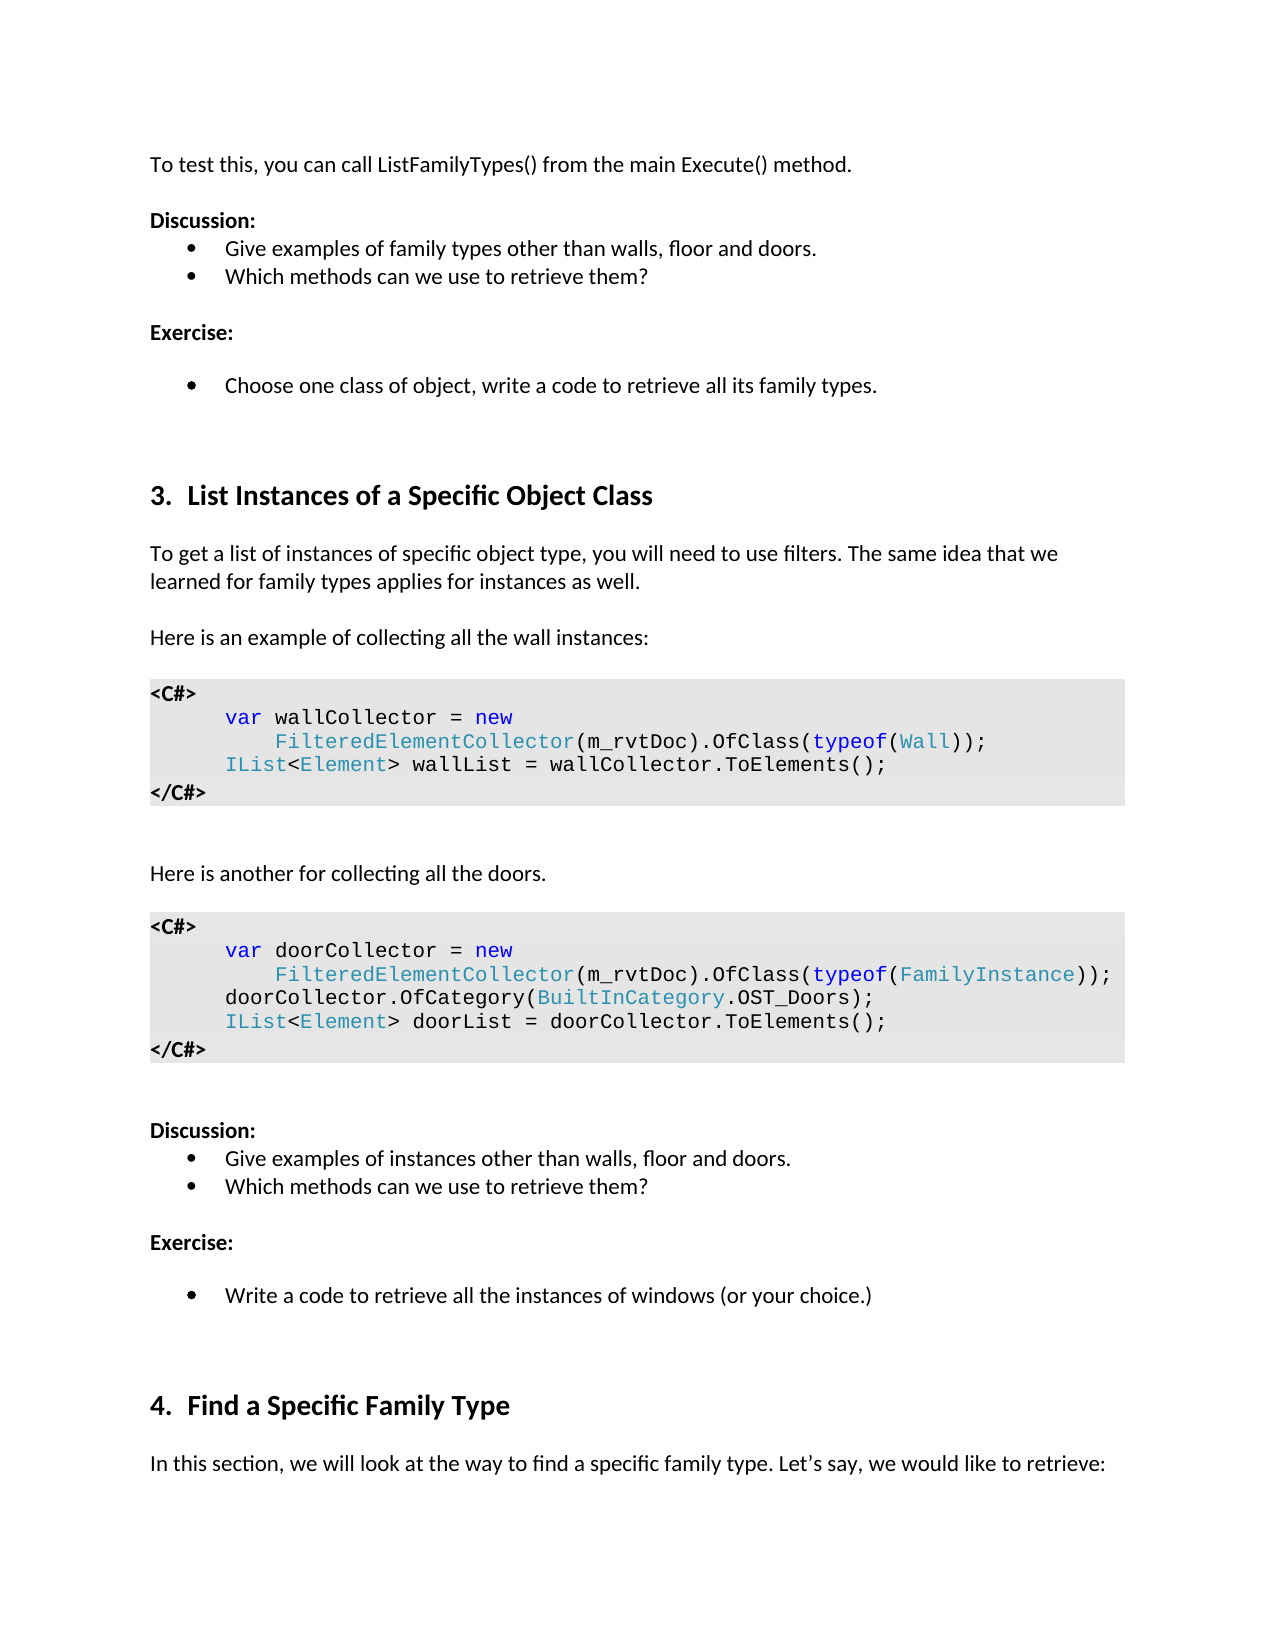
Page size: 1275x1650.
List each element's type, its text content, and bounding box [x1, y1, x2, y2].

text Discussion: [150, 206, 1125, 234]
list Give examples of instances other than walls, floor and doors. [187, 1144, 1125, 1172]
list Write a code to retrieve all the instances of windows (or your choice.) [187, 1281, 1125, 1309]
text <C#> [150, 679, 1125, 707]
text IList<Element> doorList = doorCollector.ToElements(); [150, 1011, 1125, 1035]
list Find a Specific Family Type [150, 1387, 1125, 1422]
text To get a list of instances of specific object type, you will need to use filters. The same idea that we learned for family types applies for instances as well. [150, 539, 1125, 595]
text Discussion: [150, 1116, 1125, 1144]
text Exercise: [150, 318, 1125, 346]
list Choose one class of object, write a code to retrieve all its family types. [187, 371, 1125, 399]
text Exercise: [150, 1228, 1125, 1256]
text doorCollector.OfCategory(BuiltInCategory.OST_Doors); [150, 987, 1125, 1011]
text FilteredElementCollector(m_rvtDoc).OfClass(typeof(FamilyInstance)); [150, 964, 1125, 987]
text Here is an example of collecting all the wall instances: [150, 623, 1125, 651]
text In this section, we will look at the way to find a specific family type. Let’s say, we would like to retrieve: [150, 1449, 1125, 1477]
text To test this, you can call ListFamilyTypes() from the main Execute() method. [150, 150, 1125, 178]
text Here is another for collecting all the doors. [150, 859, 1125, 887]
list Give examples of family types other than walls, floor and doors. [187, 234, 1125, 262]
text FilteredElementCollector(m_rvtDoc).OfClass(typeof(Wall)); [150, 731, 1125, 754]
text </C#> [150, 778, 1125, 806]
list Which methods can we use to retrieve them? [187, 262, 1125, 290]
text </C#> [150, 1035, 1125, 1063]
text var wallCollector = new [150, 707, 1125, 731]
list List Instances of a Specific Object Class [150, 477, 1125, 513]
text <C#> [150, 912, 1125, 940]
text var doorCollector = new [150, 940, 1125, 964]
list Which methods can we use to retrieve them? [187, 1172, 1125, 1200]
text IList<Element> wallList = wallCollector.ToElements(); [150, 754, 1125, 778]
